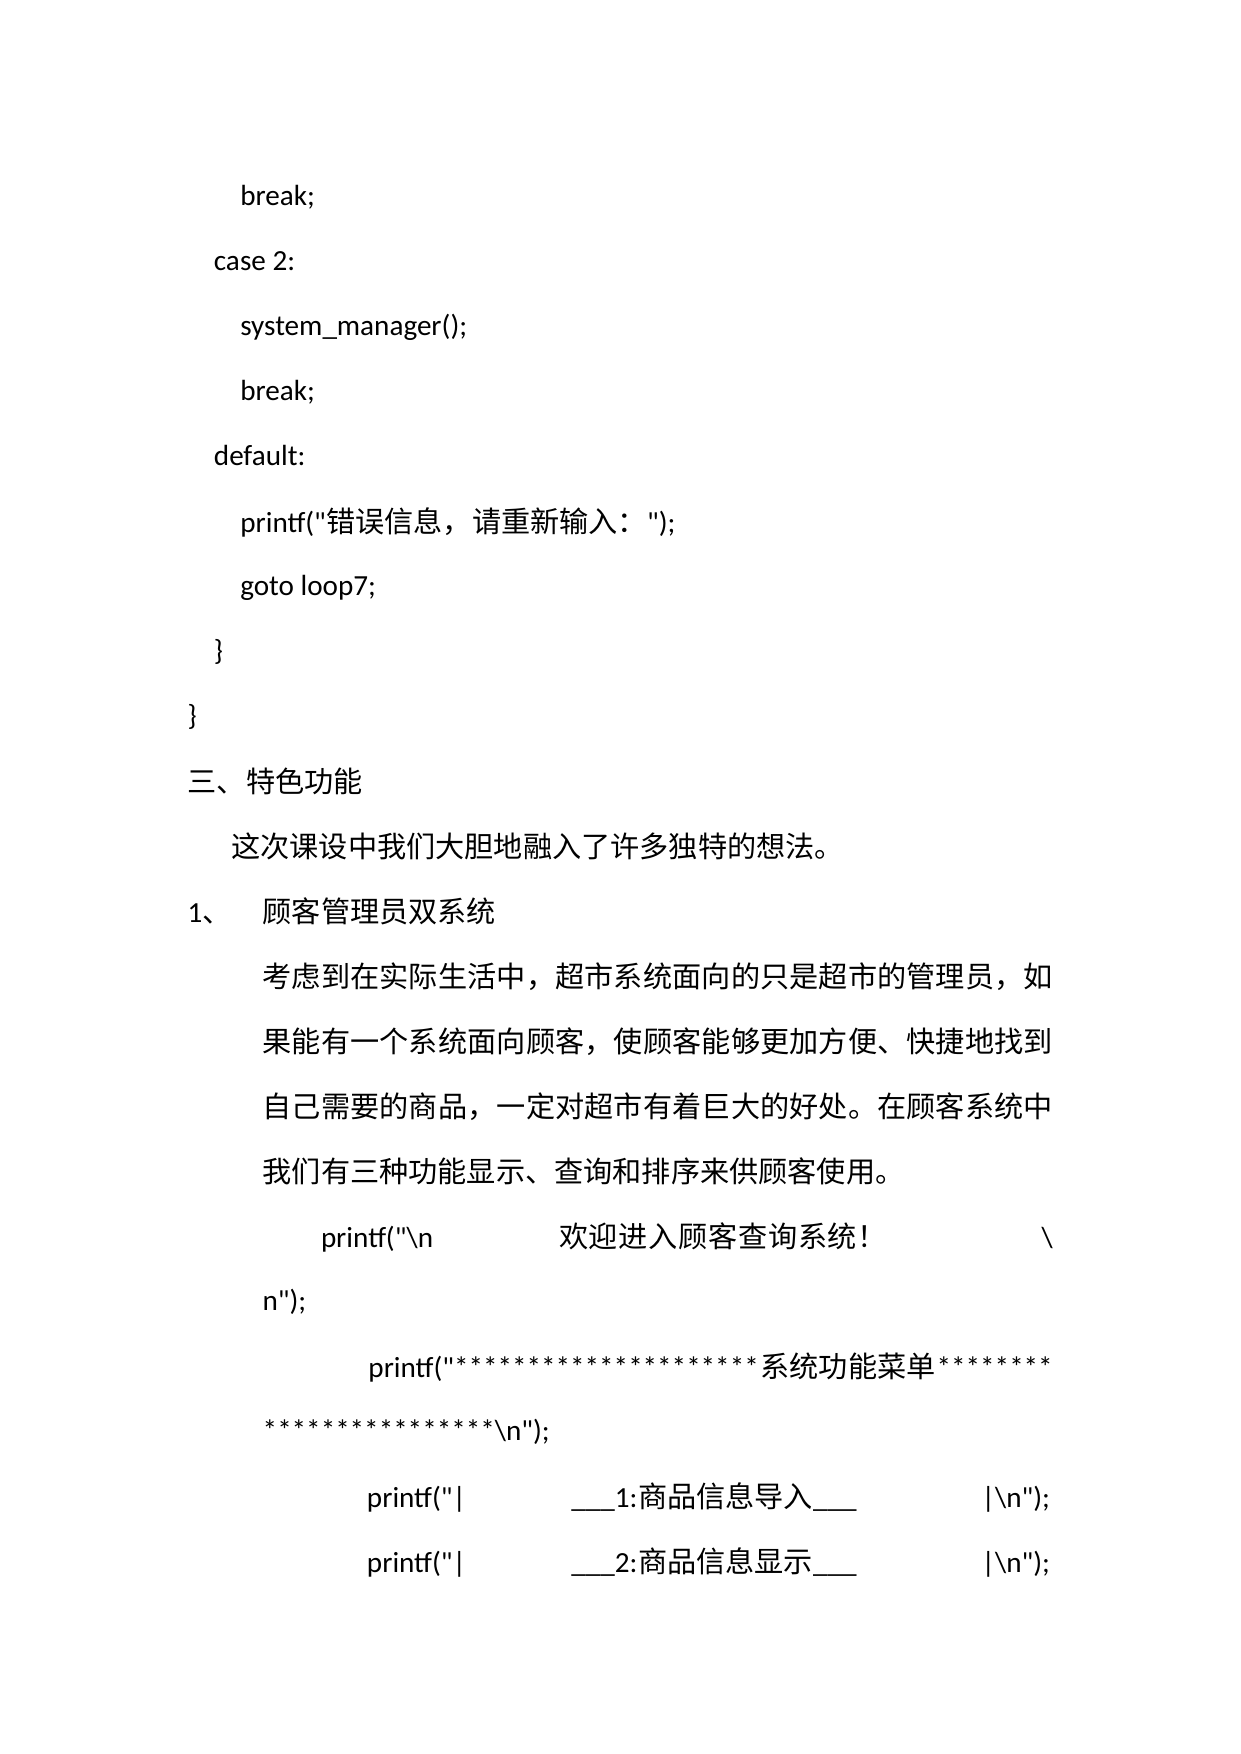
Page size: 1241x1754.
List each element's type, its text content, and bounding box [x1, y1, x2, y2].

text 三、特色功能 [187, 747, 1053, 812]
text } [187, 682, 1053, 747]
text goto loop7; [187, 552, 1053, 617]
list printf("| ___1:商品信息导入___ |\n"); [262, 1462, 1053, 1527]
text } [187, 617, 1053, 682]
text break; [187, 357, 1053, 422]
text default: [187, 422, 1053, 487]
list printf("*********************系统功能菜单************************\n"); [262, 1332, 1053, 1462]
text system_manager(); [187, 292, 1053, 357]
text printf("错误信息，请重新输入："); [187, 487, 1053, 552]
list printf("| ___2:商品信息显示___ |\n"); [262, 1527, 1053, 1592]
list 顾客管理员双系统 [187, 877, 1053, 942]
text break; [187, 162, 1053, 227]
text 这次课设中我们大胆地融入了许多独特的想法。 [187, 812, 1053, 877]
list printf("\n 欢迎进入顾客查询系统！ \n"); [262, 1202, 1053, 1332]
text case 2: [187, 227, 1053, 292]
list 考虑到在实际生活中，超市系统面向的只是超市的管理员，如果能有一个系统面向顾客，使顾客能够更加方便、快捷地找到自己需要的商品，一定对超市有着巨大的好处。在顾客系统中，我们有三种功能显示、查询和排序来供顾客使用。 [262, 942, 1053, 1202]
